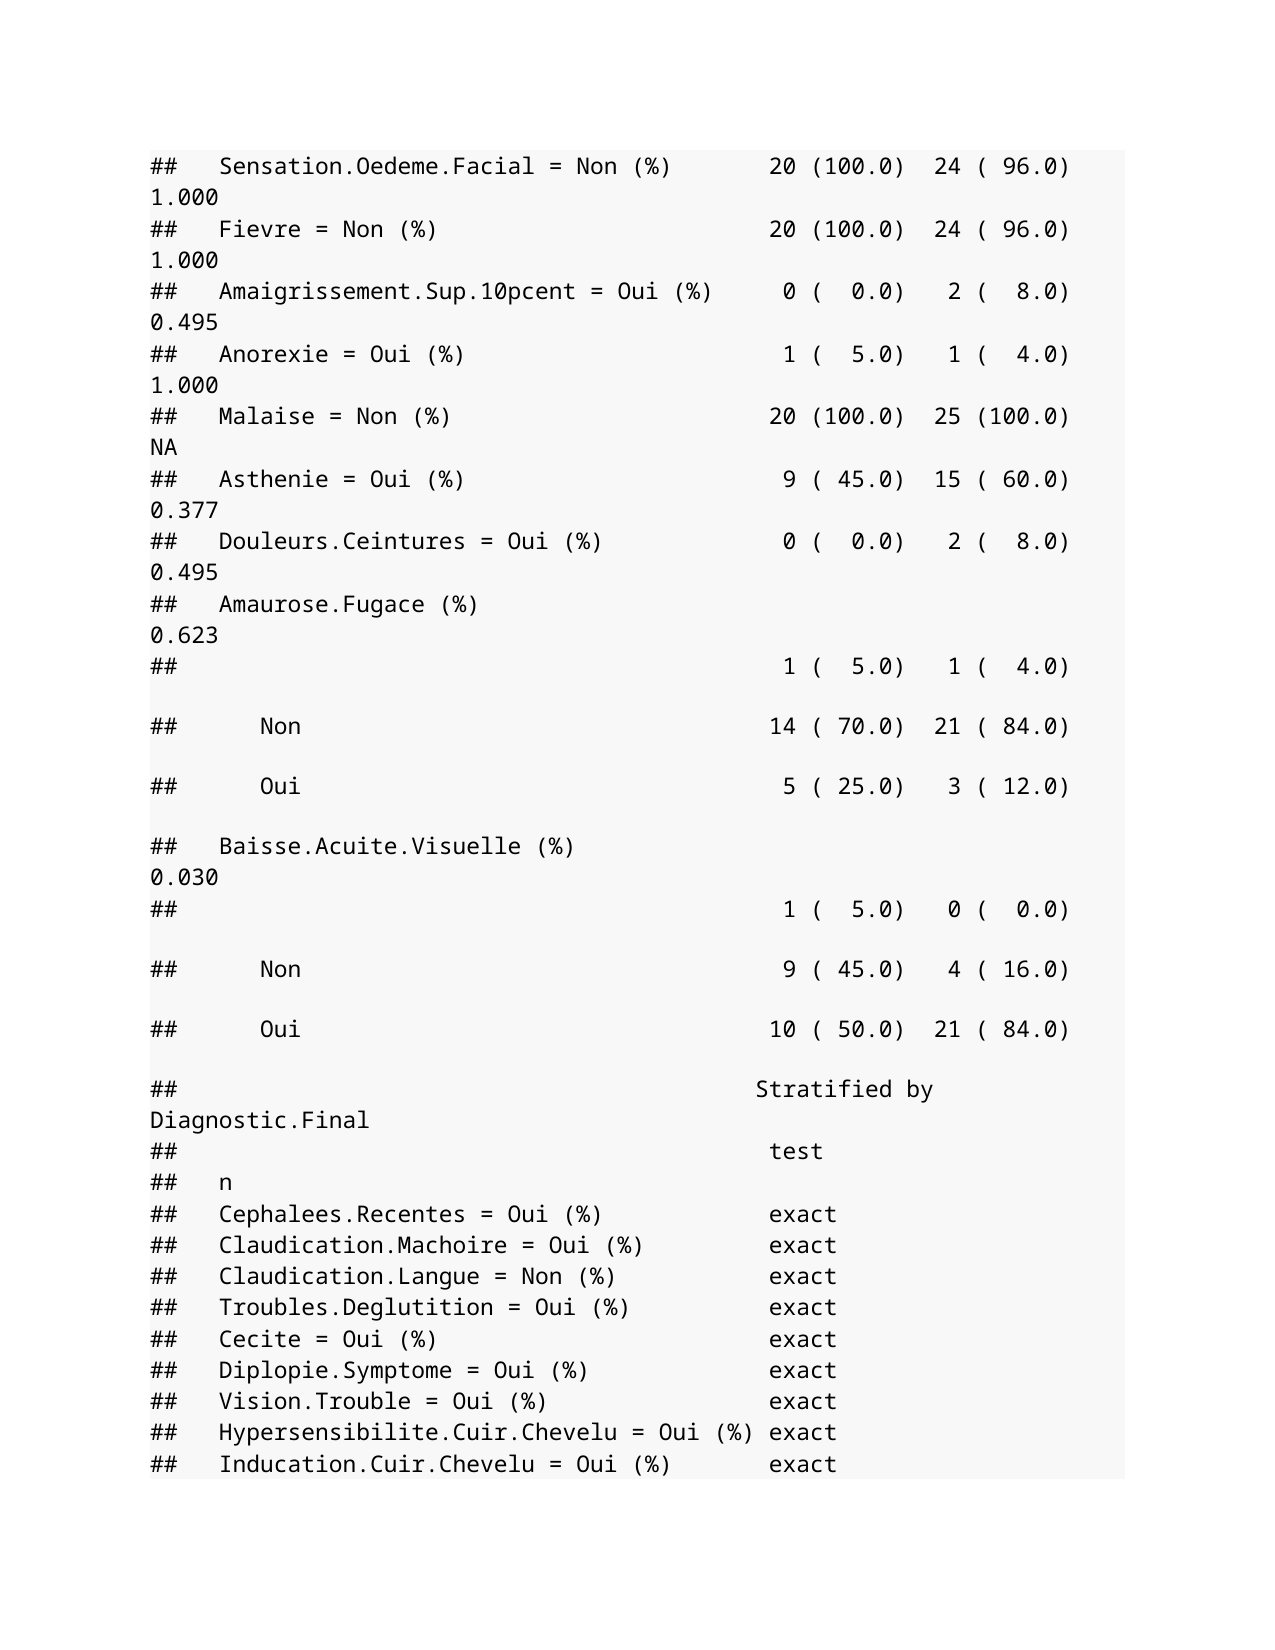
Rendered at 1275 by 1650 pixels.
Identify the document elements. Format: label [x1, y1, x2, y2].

text [150, 150, 1125, 1479]
